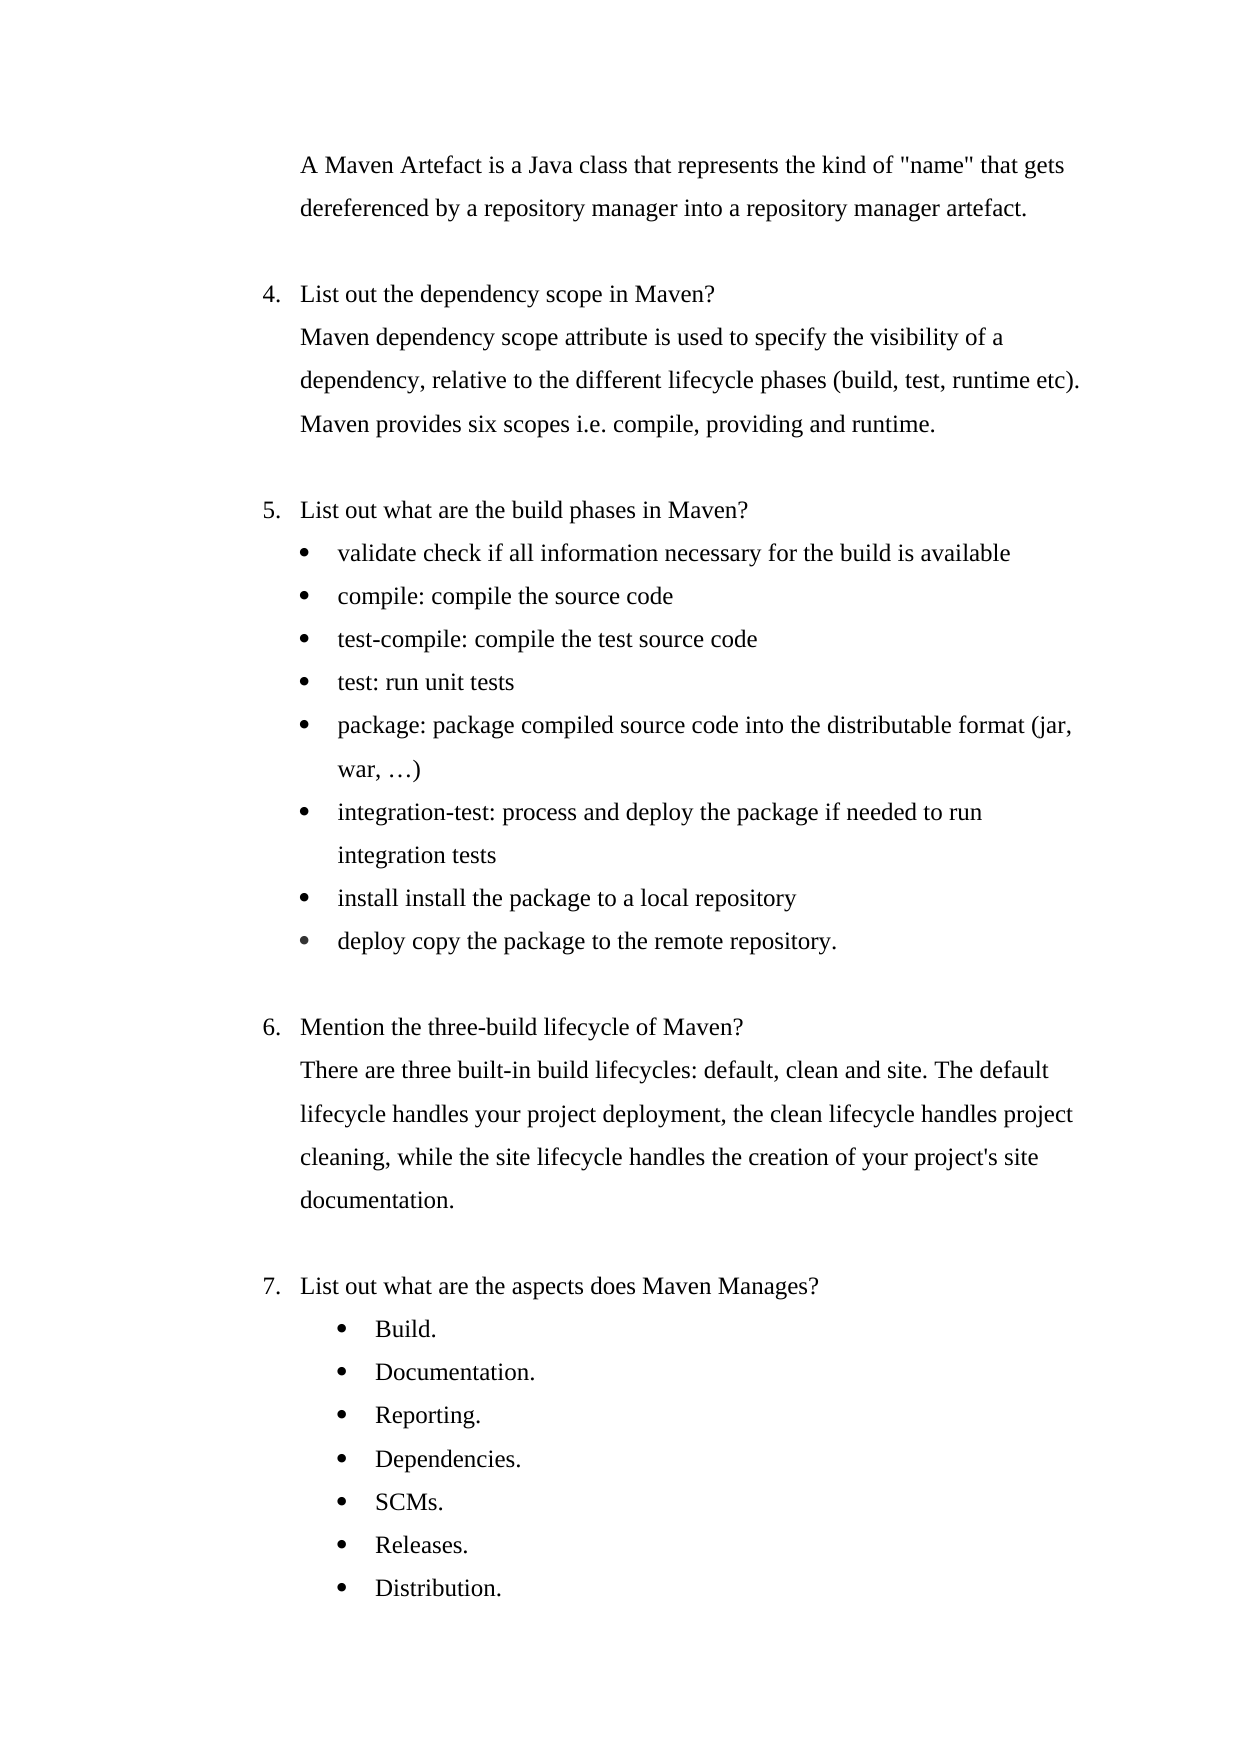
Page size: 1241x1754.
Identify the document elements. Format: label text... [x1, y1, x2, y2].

list Maven dependency scope attribute is used to specify the visibility of a dependency, relative to the different lifecycle phases (build, test, runtime etc). Maven provides six scopes i.e. compile, providing and runtime. [300, 322, 1090, 437]
list package: package compiled source code into the distributable format (jar, war, …) [300, 711, 1090, 782]
list test: run unit tests [300, 667, 1090, 696]
list install install the package to a local repository [300, 883, 1090, 912]
list List out what are the build phases in Maven? [262, 495, 1090, 524]
list integration-test: process and deploy the package if needed to run integration tests [300, 797, 1090, 869]
list deploy copy the package to the remote repository. [300, 926, 1090, 955]
list Documentation. [337, 1357, 1090, 1386]
list Build. [337, 1314, 1090, 1343]
list Distribution. [337, 1573, 1090, 1602]
list test-compile: compile the test source code [300, 624, 1090, 653]
list Dependencies. [337, 1444, 1090, 1472]
list validate check if all information necessary for the build is available [300, 538, 1090, 567]
list List out the dependency scope in Maven? [262, 279, 1090, 308]
list A Maven Artefact is a Java class that represents the kind of "name" that gets dereferenced by a repository manager into a repository manager artefact. [300, 150, 1090, 222]
list Mention the three-build lifecycle of Maven? [262, 1012, 1090, 1041]
list compile: compile the source code [300, 581, 1090, 610]
list Reporting. [337, 1401, 1090, 1429]
list SCMs. [337, 1487, 1090, 1516]
list There are three built-in build lifecycles: default, clean and site. The default lifecycle handles your project deployment, the clean lifecycle handles project cleaning, while the site lifecycle handles the creation of your project's site documentation. [300, 1056, 1090, 1214]
list Releases. [337, 1530, 1090, 1559]
list List out what are the aspects does Maven Manages? [262, 1271, 1090, 1300]
